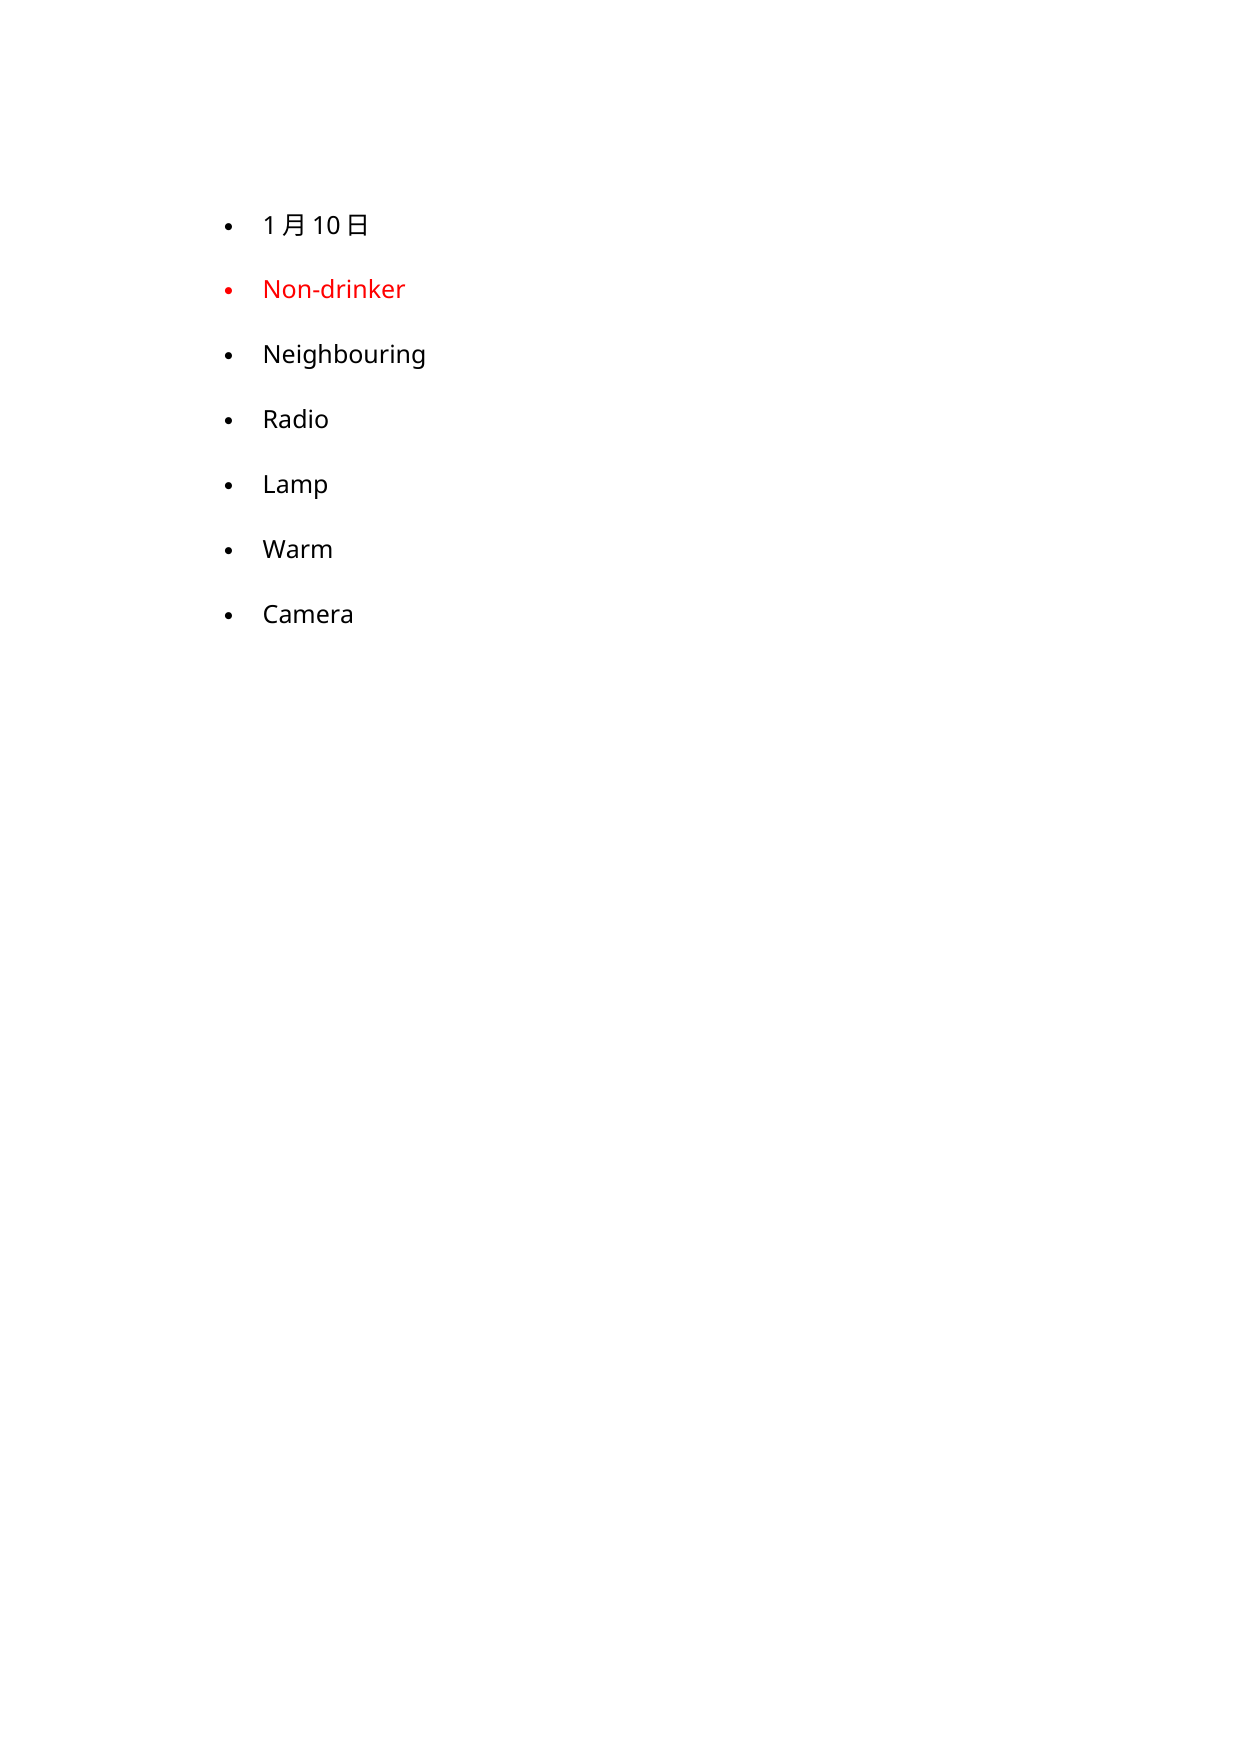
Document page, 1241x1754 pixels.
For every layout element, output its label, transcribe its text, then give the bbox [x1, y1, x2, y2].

list Non-drinker [225, 256, 1053, 321]
list Neighbouring [225, 321, 1053, 386]
list Camera [225, 581, 1053, 646]
list Lamp [225, 451, 1053, 516]
list Radio [225, 386, 1053, 451]
list Warm [225, 516, 1053, 581]
list 1月10日 [225, 191, 1053, 256]
